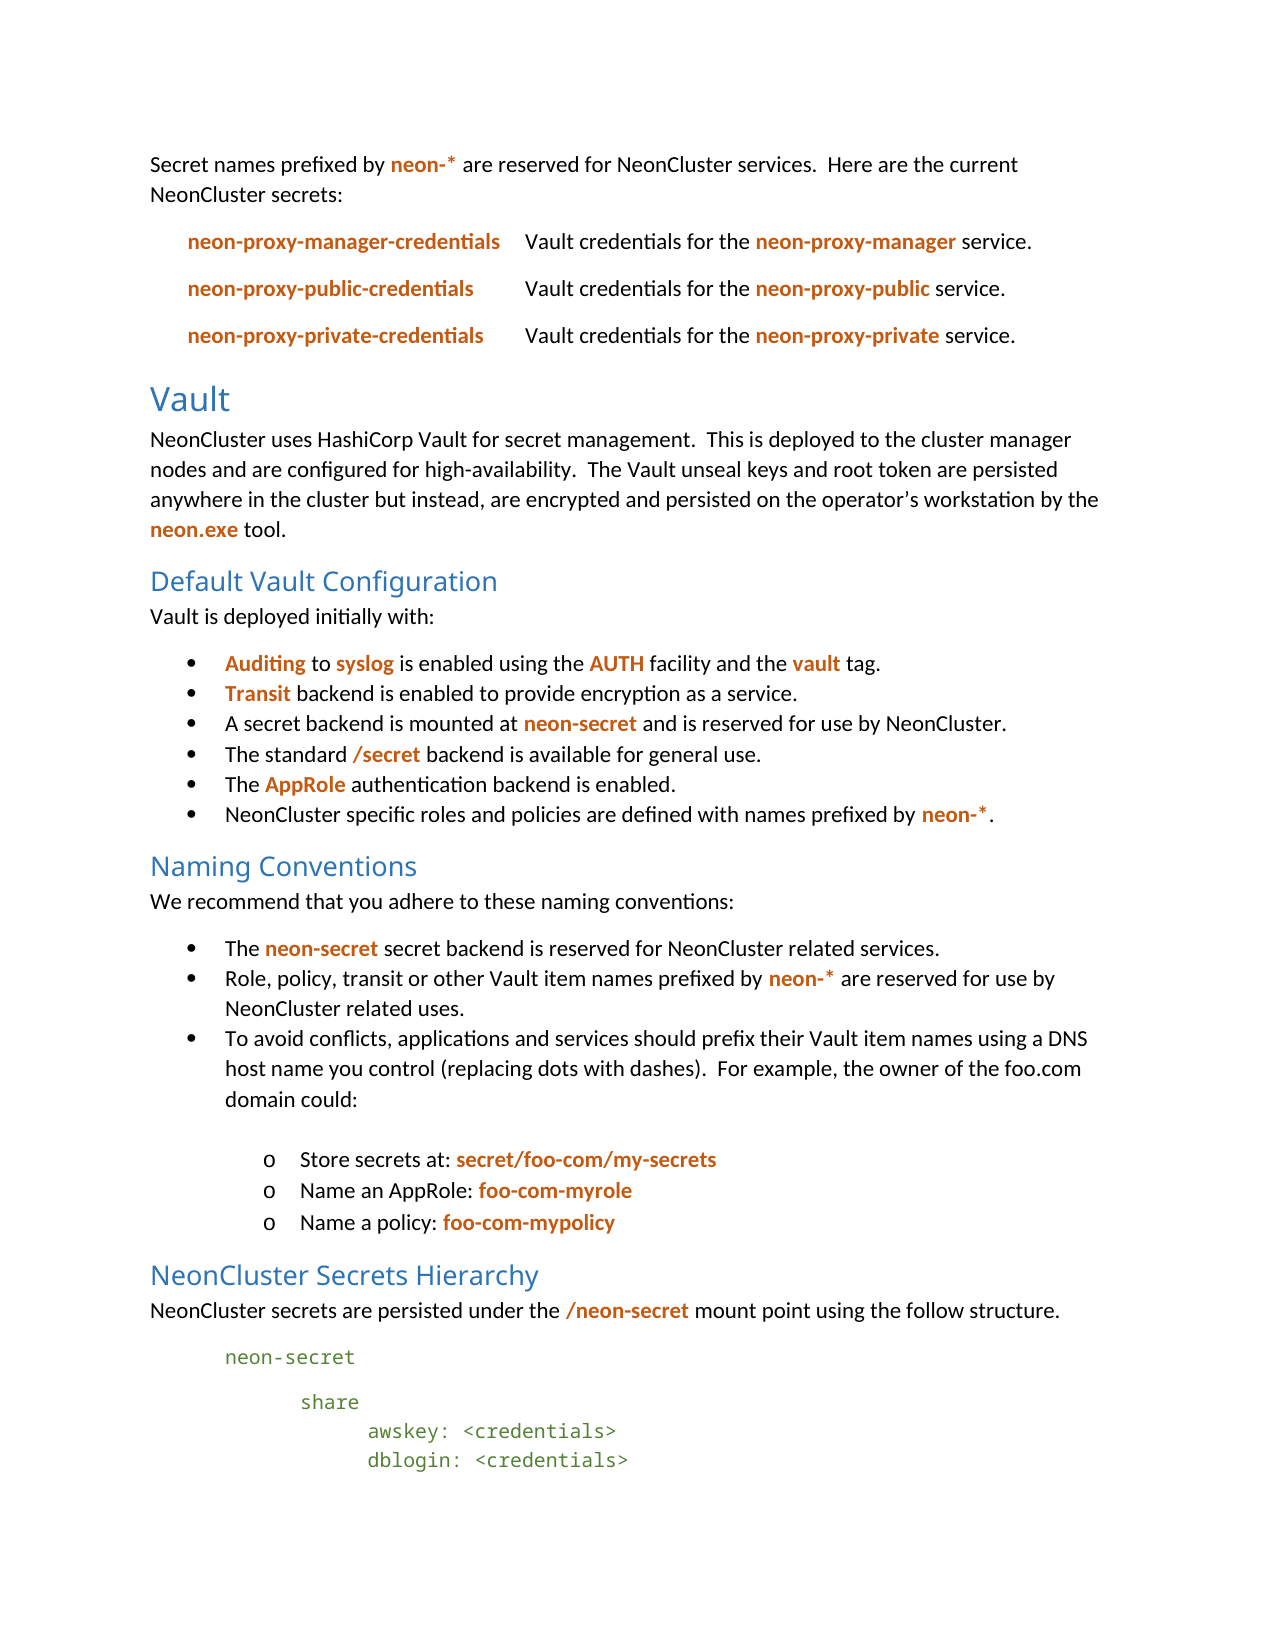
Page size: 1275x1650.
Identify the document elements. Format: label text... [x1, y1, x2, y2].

text We recommend that you adhere to these naming conventions: [150, 887, 1125, 915]
list The AppRole authentication backend is enabled. [187, 770, 1125, 798]
text Vault is deployed initially with: [150, 602, 1125, 630]
subtitle Vault [150, 376, 1125, 421]
list Name an AppRole: foo-com-myrole [262, 1177, 1125, 1206]
subtitle Naming Conventions [150, 847, 1125, 884]
text neon-proxy-public-credentials Vault credentials for the neon-proxy-public service. [187, 274, 1125, 302]
list A secret backend is mounted at neon-secret and is reserved for use by NeonCluster. [187, 709, 1125, 738]
list Store secrets at: secret/foo-com/my-secrets [262, 1145, 1125, 1174]
text share awskey: <credentials> dblogin: <credentials> [225, 1389, 1125, 1474]
text NeonCluster uses HashiCorp Vault for secret management. This is deployed to the cluster manager nodes and are configured for high-availability. The Vault unseal keys and root token are persisted anywhere in the cluster but instead, are encrypted and persisted on the operator’s workstation by the neon.exe tool. [150, 425, 1125, 544]
text neon-proxy-manager-credentials Vault credentials for the neon-proxy-manager service. [187, 227, 1125, 255]
list Auditing to syslog is enabled using the AUTH facility and the vault tag. [187, 649, 1125, 677]
list NeonCluster specific roles and policies are defined with names prefixed by neon-*. [187, 800, 1125, 828]
list Role, policy, transit or other Vault item names prefixed by neon-* are reserved for use by NeonCluster related uses. [187, 964, 1125, 1022]
text Secret names prefixed by neon-* are reserved for NeonCluster services. Here are the current NeonCluster secrets: [150, 150, 1125, 208]
text neon-secret [225, 1343, 1125, 1370]
list Transit backend is enabled to provide encryption as a service. [187, 679, 1125, 707]
subtitle Default Vault Configuration [150, 562, 1125, 599]
text neon-proxy-private-credentials Vault credentials for the neon-proxy-private service. [187, 321, 1125, 349]
subtitle NeonCluster Secrets Hierarchy [150, 1256, 1125, 1293]
list Name a policy: foo-com-mypolicy [262, 1208, 1125, 1237]
list The standard /secret backend is available for general use. [187, 740, 1125, 768]
list To avoid conflicts, applications and services should prefix their Vault item names using a DNS host name you control (replacing dots with dashes). For example, the owner of the foo.com domain could: [187, 1024, 1125, 1143]
list The neon-secret secret backend is reserved for NeonCluster related services. [187, 934, 1125, 962]
text NeonCluster secrets are persisted under the /neon-secret mount point using the follow structure. [150, 1296, 1125, 1324]
